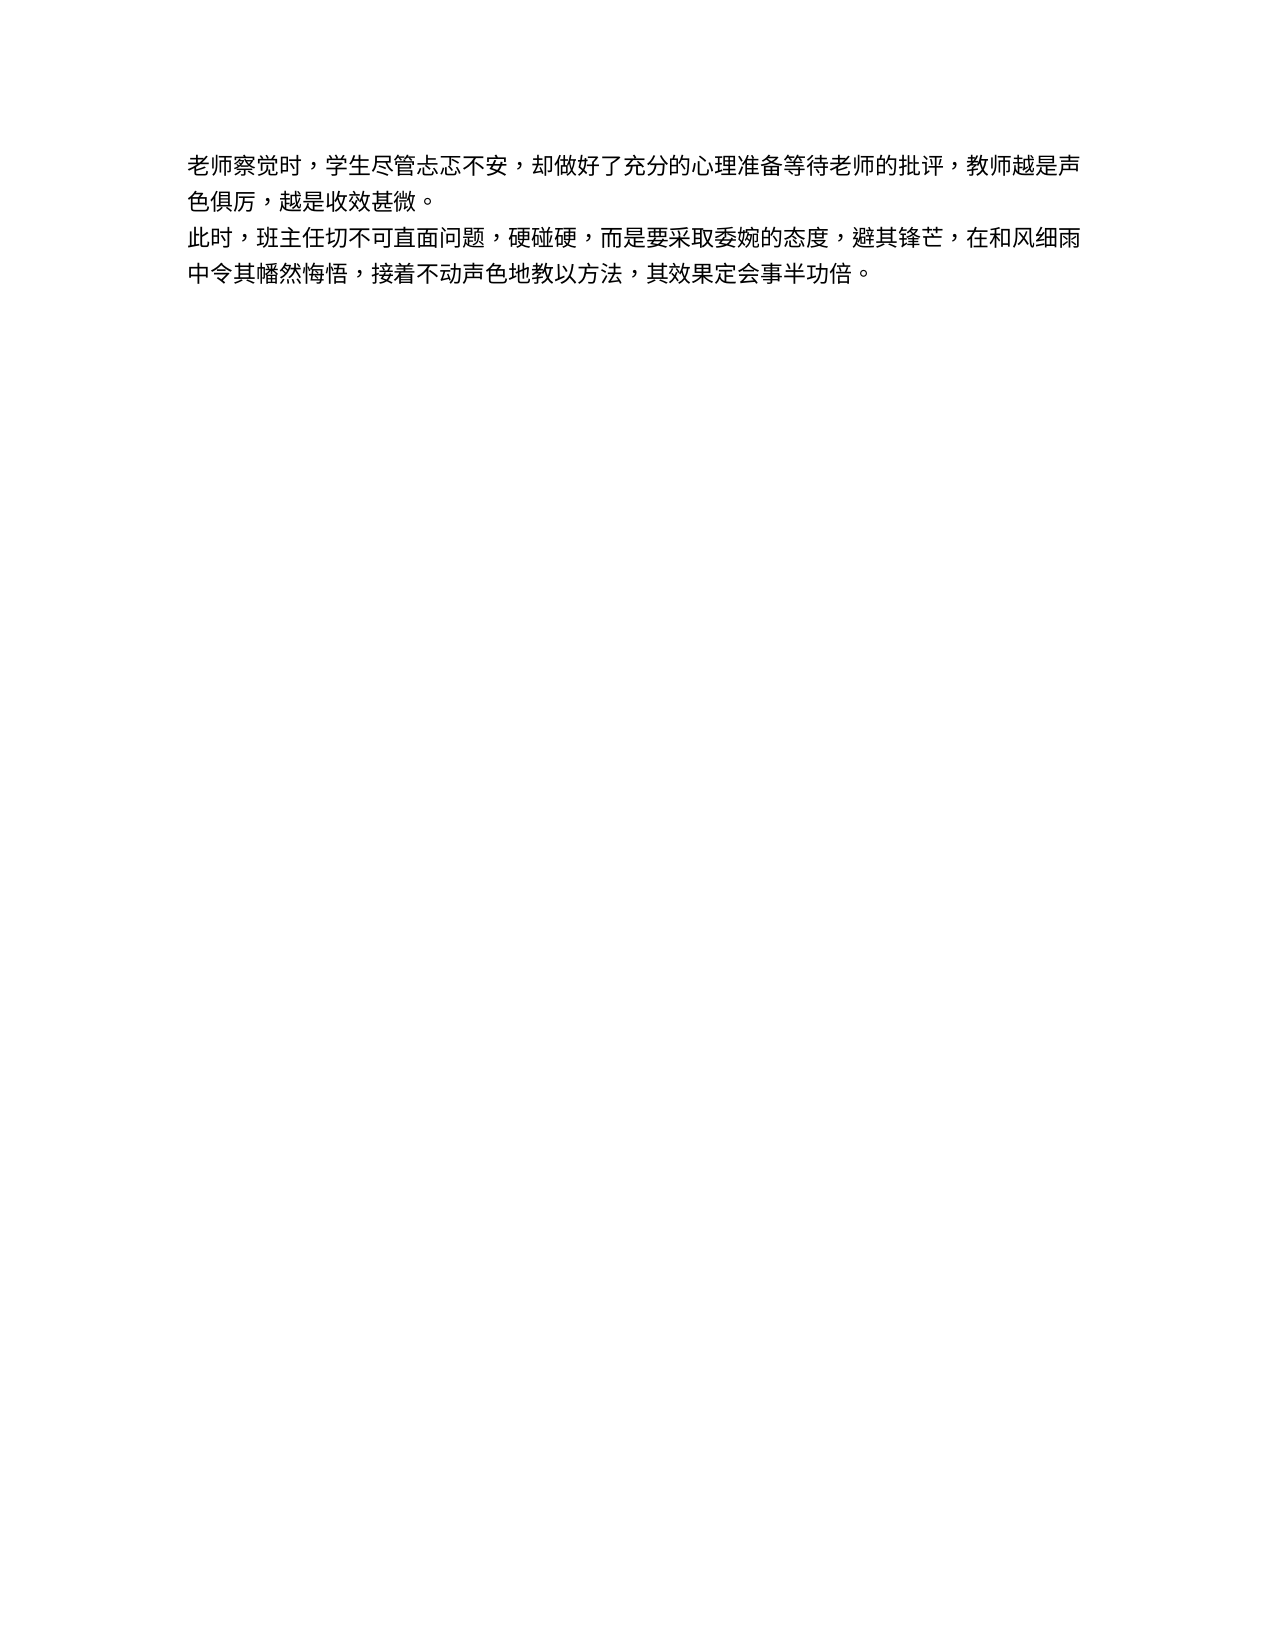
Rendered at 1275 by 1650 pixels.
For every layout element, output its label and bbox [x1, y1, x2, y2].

text [187, 150, 1087, 469]
